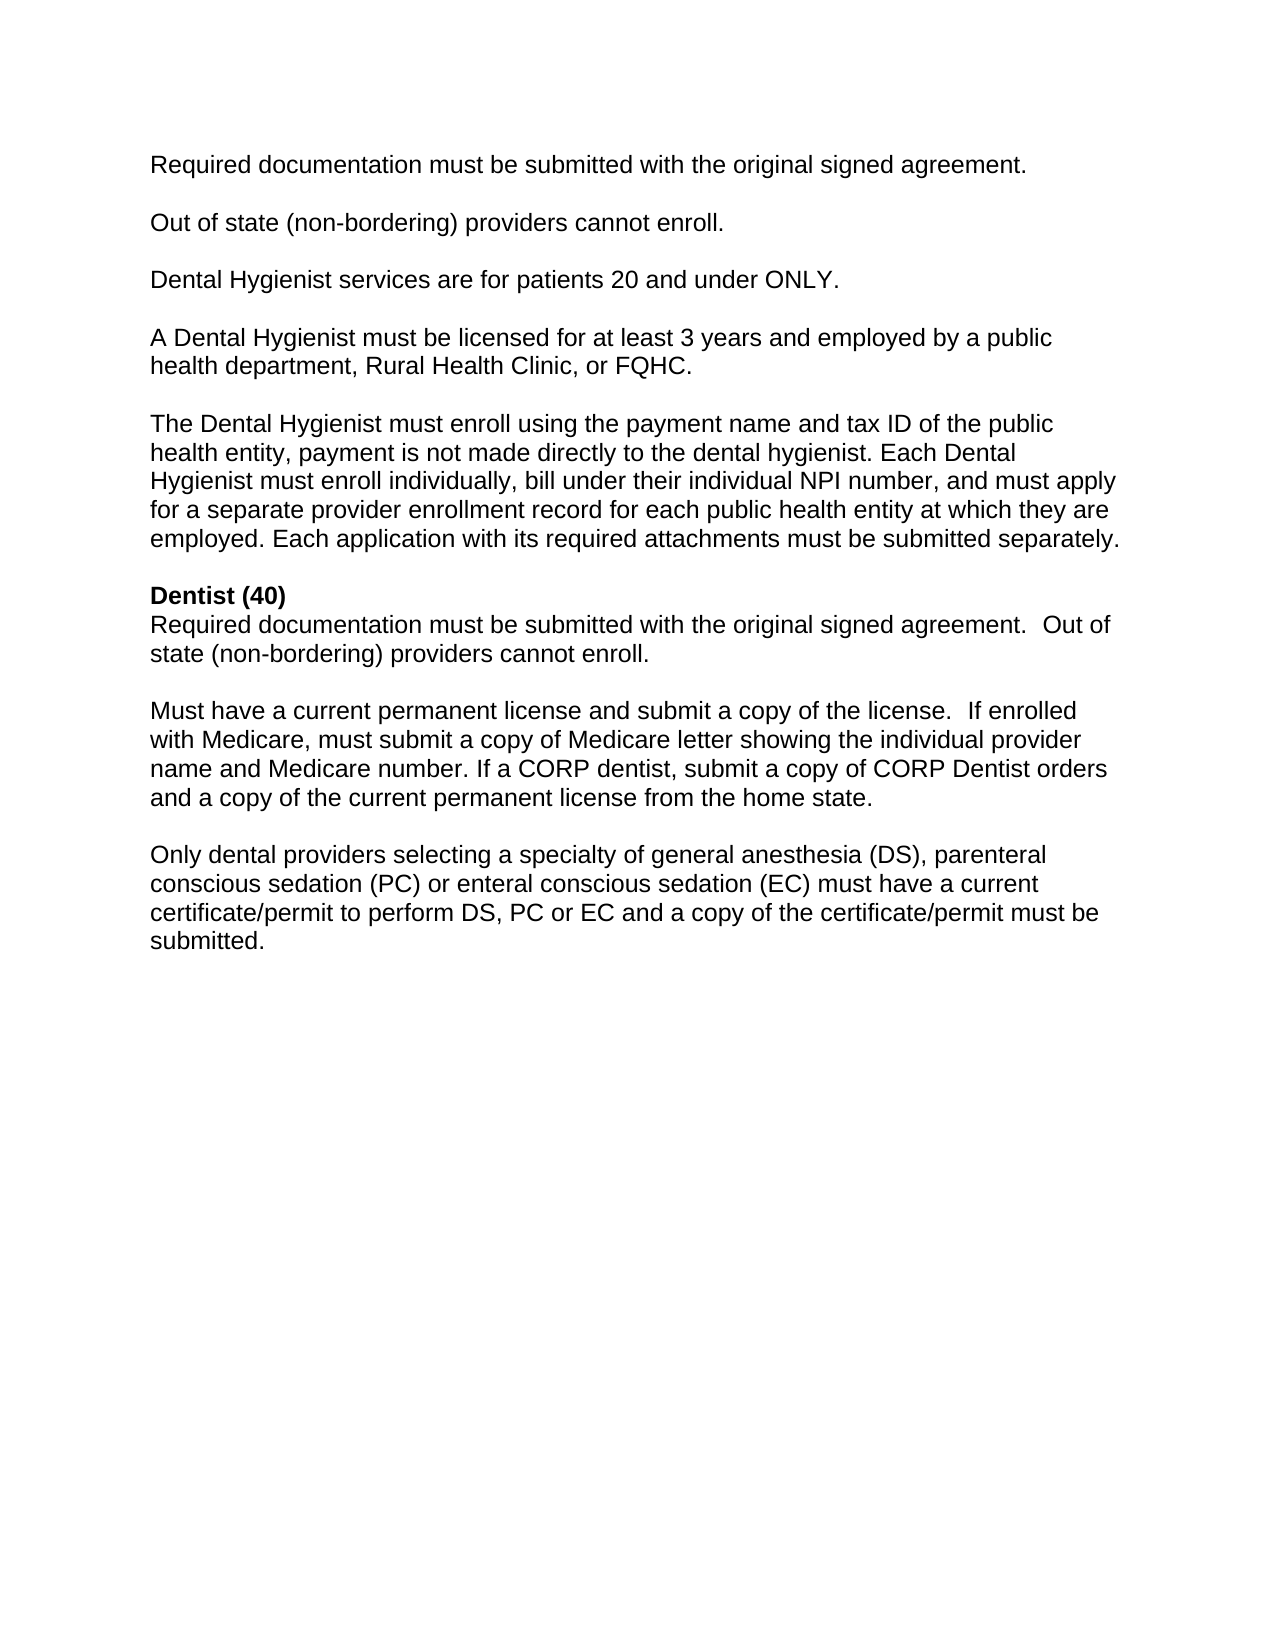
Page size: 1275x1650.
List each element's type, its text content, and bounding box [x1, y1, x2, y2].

text Dentist (40) [150, 581, 1125, 610]
text The Dental Hygienist must enroll using the payment name and tax ID of the public health entity, payment is not made directly to the dental hygienist. Each Dental Hygienist must enroll individually, bill under their individual NPI number, and must apply for a separate provider enrollment record for each public health entity at which they are employed. Each application with its required attachments must be submitted separately. [150, 409, 1125, 552]
text Required documentation must be submitted with the original signed agreement. [150, 150, 1125, 179]
text Required documentation must be submitted with the original signed agreement. Out of state (non-bordering) providers cannot enroll. [150, 610, 1125, 667]
text Must have a current permanent license and submit a copy of the license. If enrolled with Medicare, must submit a copy of Medicare letter showing the individual provider name and Medicare number. If a CORP dentist, submit a copy of CORP Dentist orders and a copy of the current permanent license from the home state. [150, 696, 1125, 811]
text Only dental providers selecting a specialty of general anesthesia (DS), parenteral conscious sedation (PC) or enteral conscious sedation (EC) must have a current certificate/permit to perform DS, PC or EC and a copy of the certificate/permit must be submitted. [150, 840, 1125, 955]
text A Dental Hygienist must be licensed for at least 3 years and employed by a public health department, Rural Health Clinic, or FQHC. [150, 322, 1125, 380]
text Dental Hygienist services are for patients 20 and under ONLY. [150, 265, 1125, 294]
text Out of state (non-bordering) providers cannot enroll. [150, 207, 1125, 236]
